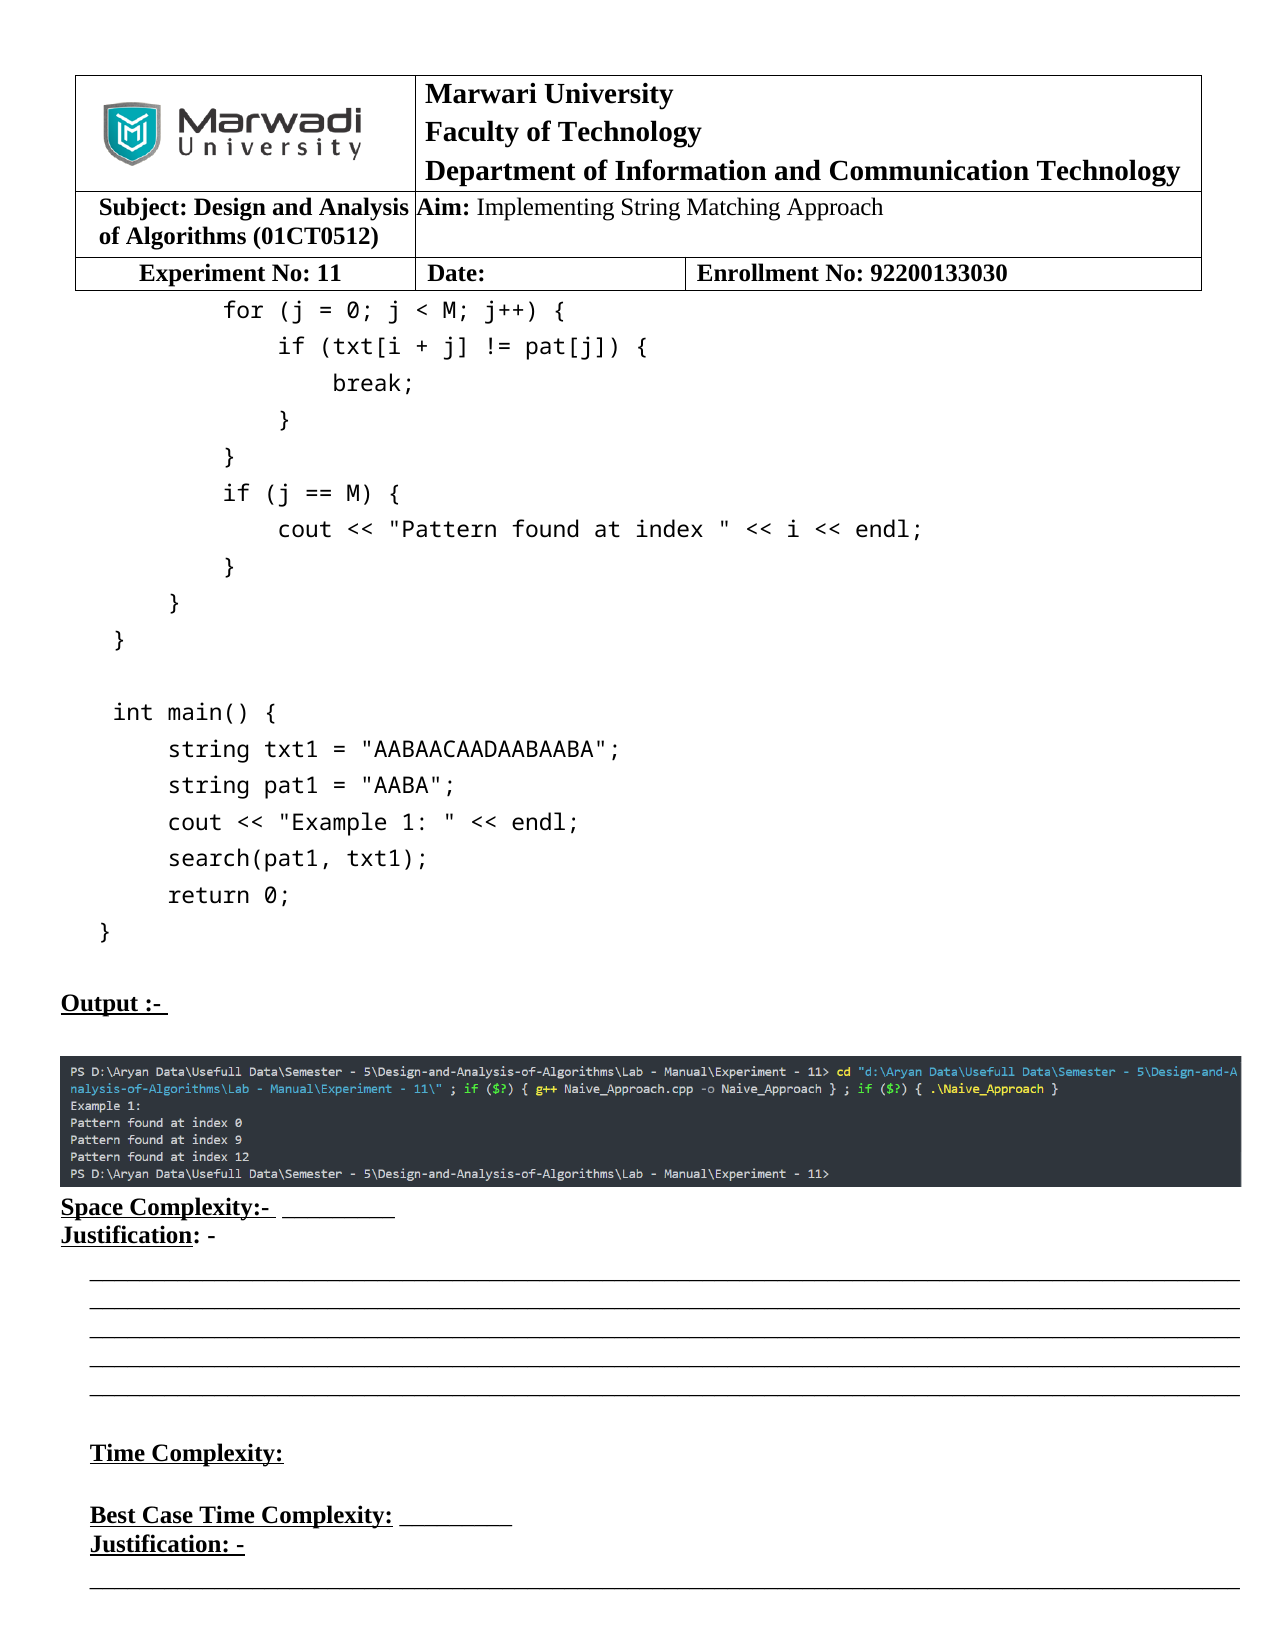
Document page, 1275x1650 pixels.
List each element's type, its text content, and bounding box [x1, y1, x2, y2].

subtitle cout << "Example 1: " << endl; [112, 806, 1242, 837]
subtitle Output :- [60, 988, 1242, 1017]
subtitle string txt1 = "AABAACAADAABAABA"; [112, 732, 1242, 764]
subtitle Time Complexity: [89, 1438, 1242, 1467]
subtitle Space Complexity:- _________ Justification: - [60, 1187, 1242, 1249]
subtitle if (j == M) { [112, 477, 1242, 508]
subtitle Best Case Time Complexity: _________ Justification: - [89, 1472, 1242, 1558]
subtitle return 0; [112, 879, 1242, 910]
picture [103, 102, 361, 166]
subtitle } [112, 440, 1242, 471]
subtitle } [112, 403, 1242, 435]
subtitle int main() { [112, 696, 1242, 727]
subtitle } [112, 623, 1242, 654]
subtitle } [112, 550, 1242, 581]
subtitle } [98, 915, 1242, 947]
subtitle search(pat1, txt1); [112, 842, 1242, 873]
picture [60, 1056, 1242, 1187]
subtitle if (txt[i + j] != pat[j]) { [112, 330, 1242, 362]
subtitle cout << "Pattern found at index " << i << endl; [112, 513, 1242, 544]
subtitle } [112, 586, 1242, 617]
subtitle break; [112, 367, 1242, 398]
subtitle for (j = 0; j < M; j++) { [112, 294, 1242, 325]
subtitle string pat1 = "AABA"; [112, 769, 1242, 800]
